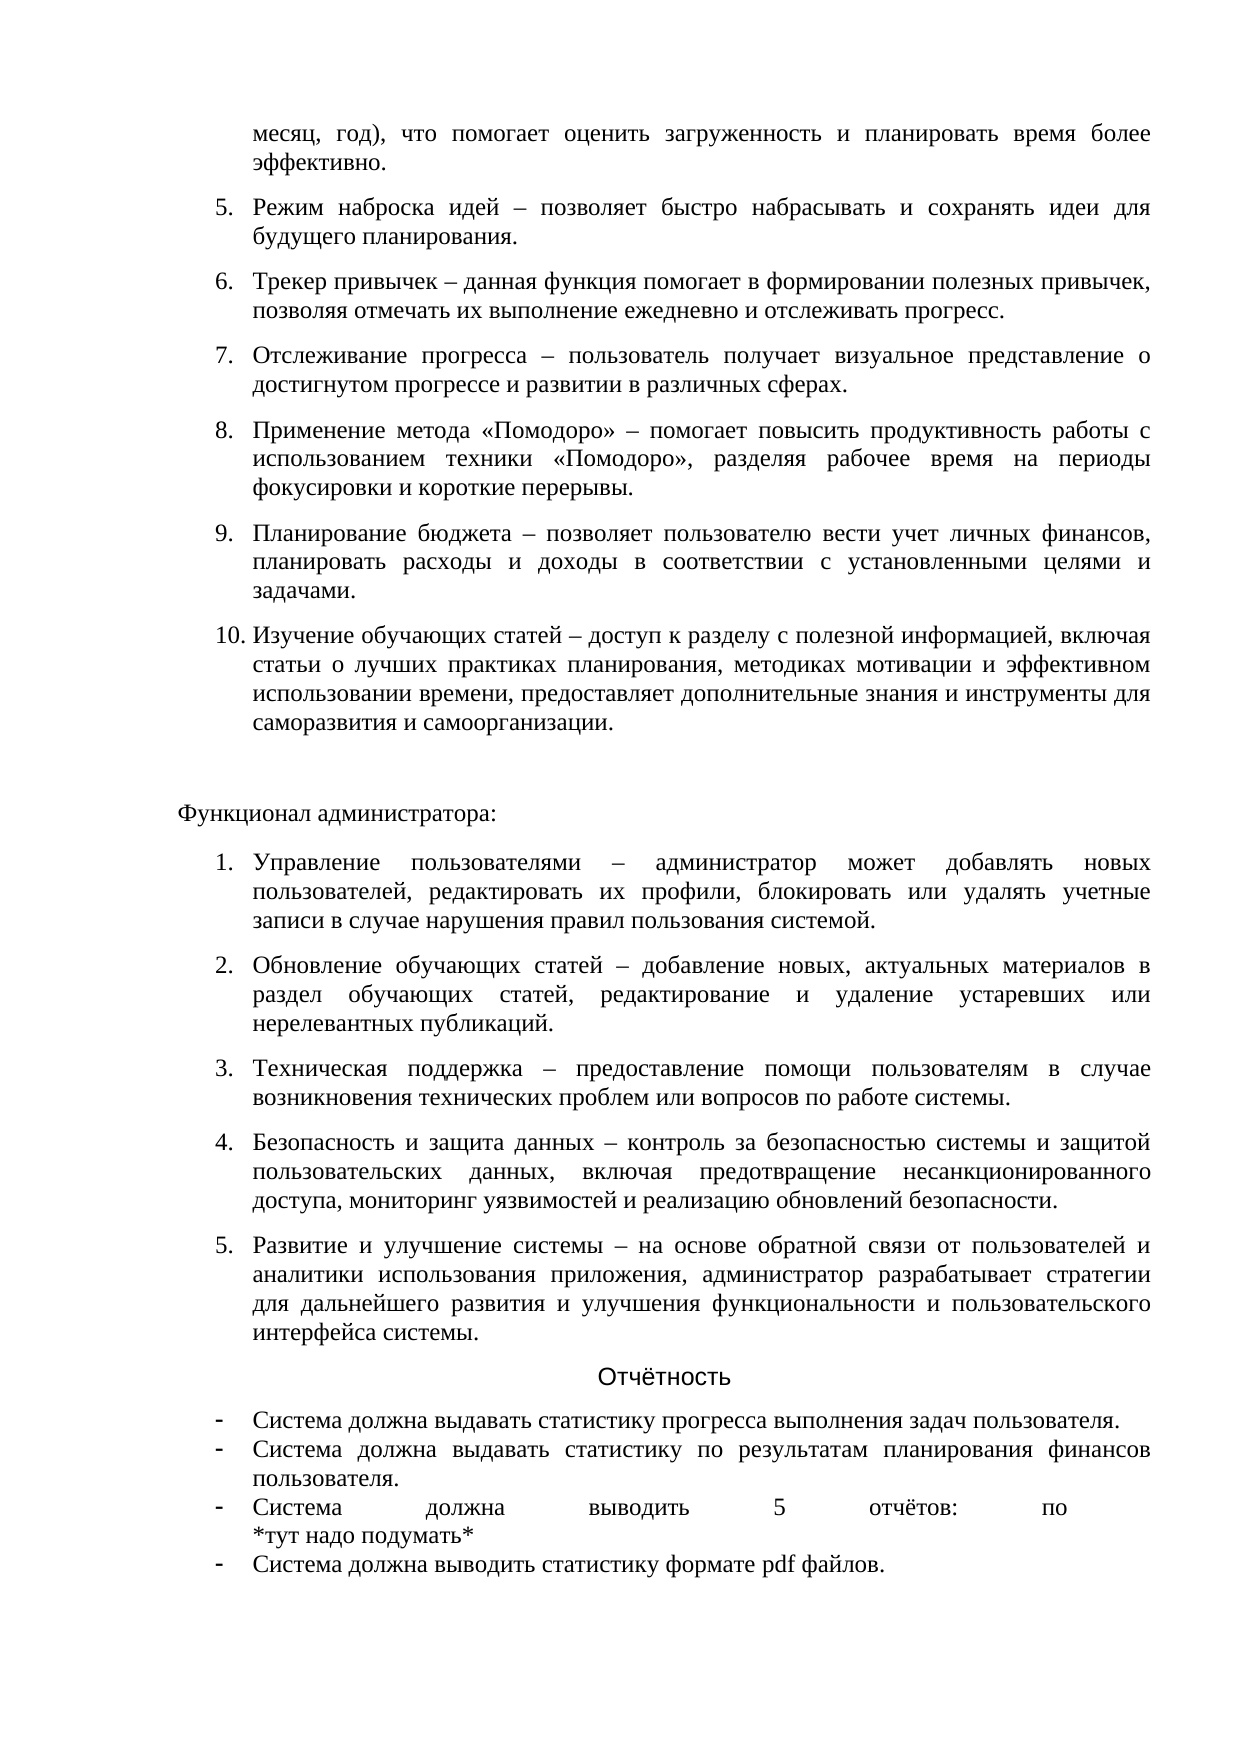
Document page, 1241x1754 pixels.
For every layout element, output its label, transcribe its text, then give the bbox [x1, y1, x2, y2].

list Отслеживание прогресса – пользователь получает визуальное представление о достигнутом прогрессе и развитии в различных сферах. [215, 341, 1152, 398]
list Трекер привычек – данная функция помогает в формировании полезных привычек, позволяя отмечать их выполнение ежедневно и отслеживать прогресс. [215, 266, 1152, 324]
list Техническая поддержка – предоставление помощи пользователям в случае возникновения технических проблем или вопросов по работе системы. [215, 1053, 1152, 1111]
list Система должна выводить статистику формате pdf файлов. [215, 1549, 1152, 1578]
list Система должна выдавать статистику по результатам планирования финансов пользователя. [215, 1434, 1152, 1492]
list Обновление обучающих статей – добавление новых, актуальных материалов в раздел обучающих статей, редактирование и удаление устаревших или нерелевантных публикаций. [215, 950, 1152, 1037]
list Развитие и улучшение системы – на основе обратной связи от пользователей и аналитики использования приложения, администратор разрабатывает стратегии для дальнейшего развития и улучшения функциональности и пользовательского интерфейса системы. [215, 1230, 1152, 1345]
text Функционал администратора: [177, 798, 1152, 826]
text Отчётность [177, 1362, 1152, 1391]
list Планирование бюджета – позволяет пользователю вести учет личных финансов, планировать расходы и доходы в соответствии с установленными целями и задачами. [215, 518, 1152, 604]
list Управление пользователями – администратор может добавлять новых пользователей, редактировать их профили, блокировать или удалять учетные записи в случае нарушения правил пользования системой. [215, 847, 1152, 934]
list Применение метода «Помодоро» – помогает повысить продуктивность работы с использованием техники «Помодоро», разделяя рабочее время на периоды фокусировки и короткие перерывы. [215, 415, 1152, 501]
list Изучение обучающих статей – доступ к разделу с полезной информацией, включая статьи о лучших практиках планирования, методиках мотивации и эффективном использовании времени, предоставляет дополнительные знания и инструменты для саморазвития и самоорганизации. [215, 621, 1152, 736]
list Система должна выдавать статистику прогресса выполнения задач пользователя. [215, 1406, 1152, 1434]
list Режим наброска идей – позволяет быстро набрасывать и сохранять идеи для будущего планирования. [215, 192, 1152, 250]
list Система должна выводить 5 отчётов: по *тут надо подумать* [215, 1492, 1152, 1549]
list Безопасность и защита данных – контроль за безопасностью системы и защитой пользовательских данных, включая предотвращение несанкционированного доступа, мониторинг уязвимостей и реализацию обновлений безопасности. [215, 1127, 1152, 1214]
